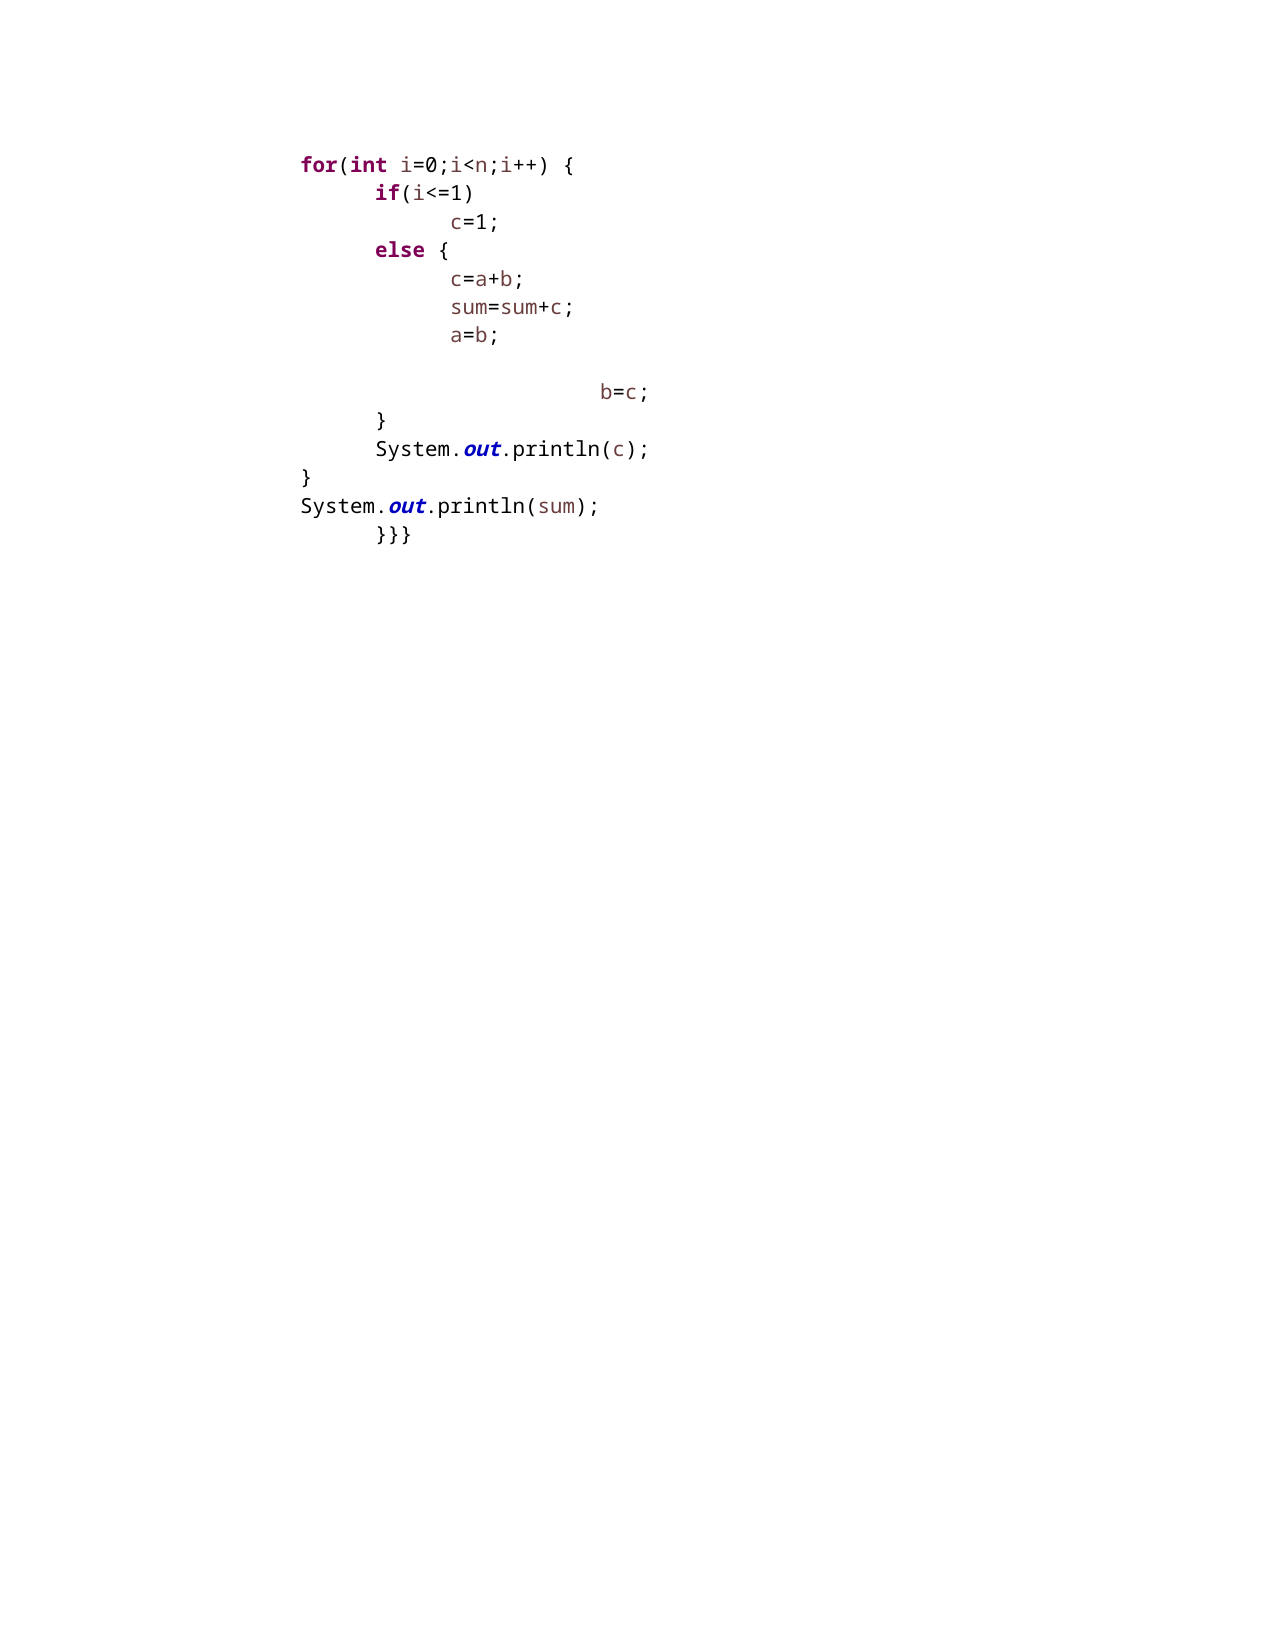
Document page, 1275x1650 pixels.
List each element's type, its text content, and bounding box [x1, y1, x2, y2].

text } [150, 406, 1125, 434]
text sum=sum+c; [150, 292, 1125, 321]
text System.out.println(c); [150, 434, 1125, 462]
text System.out.println(sum); [150, 491, 1125, 519]
text } [150, 462, 1125, 491]
text for(int i=0;i<n;i++) { [150, 150, 1125, 178]
text c=a+b; [150, 264, 1125, 292]
text a=b; [150, 321, 1125, 349]
text }}} [150, 519, 1125, 548]
text b=c; [150, 377, 1125, 406]
text else { [150, 235, 1125, 264]
text if(i<=1) [150, 178, 1125, 207]
text c=1; [150, 207, 1125, 235]
